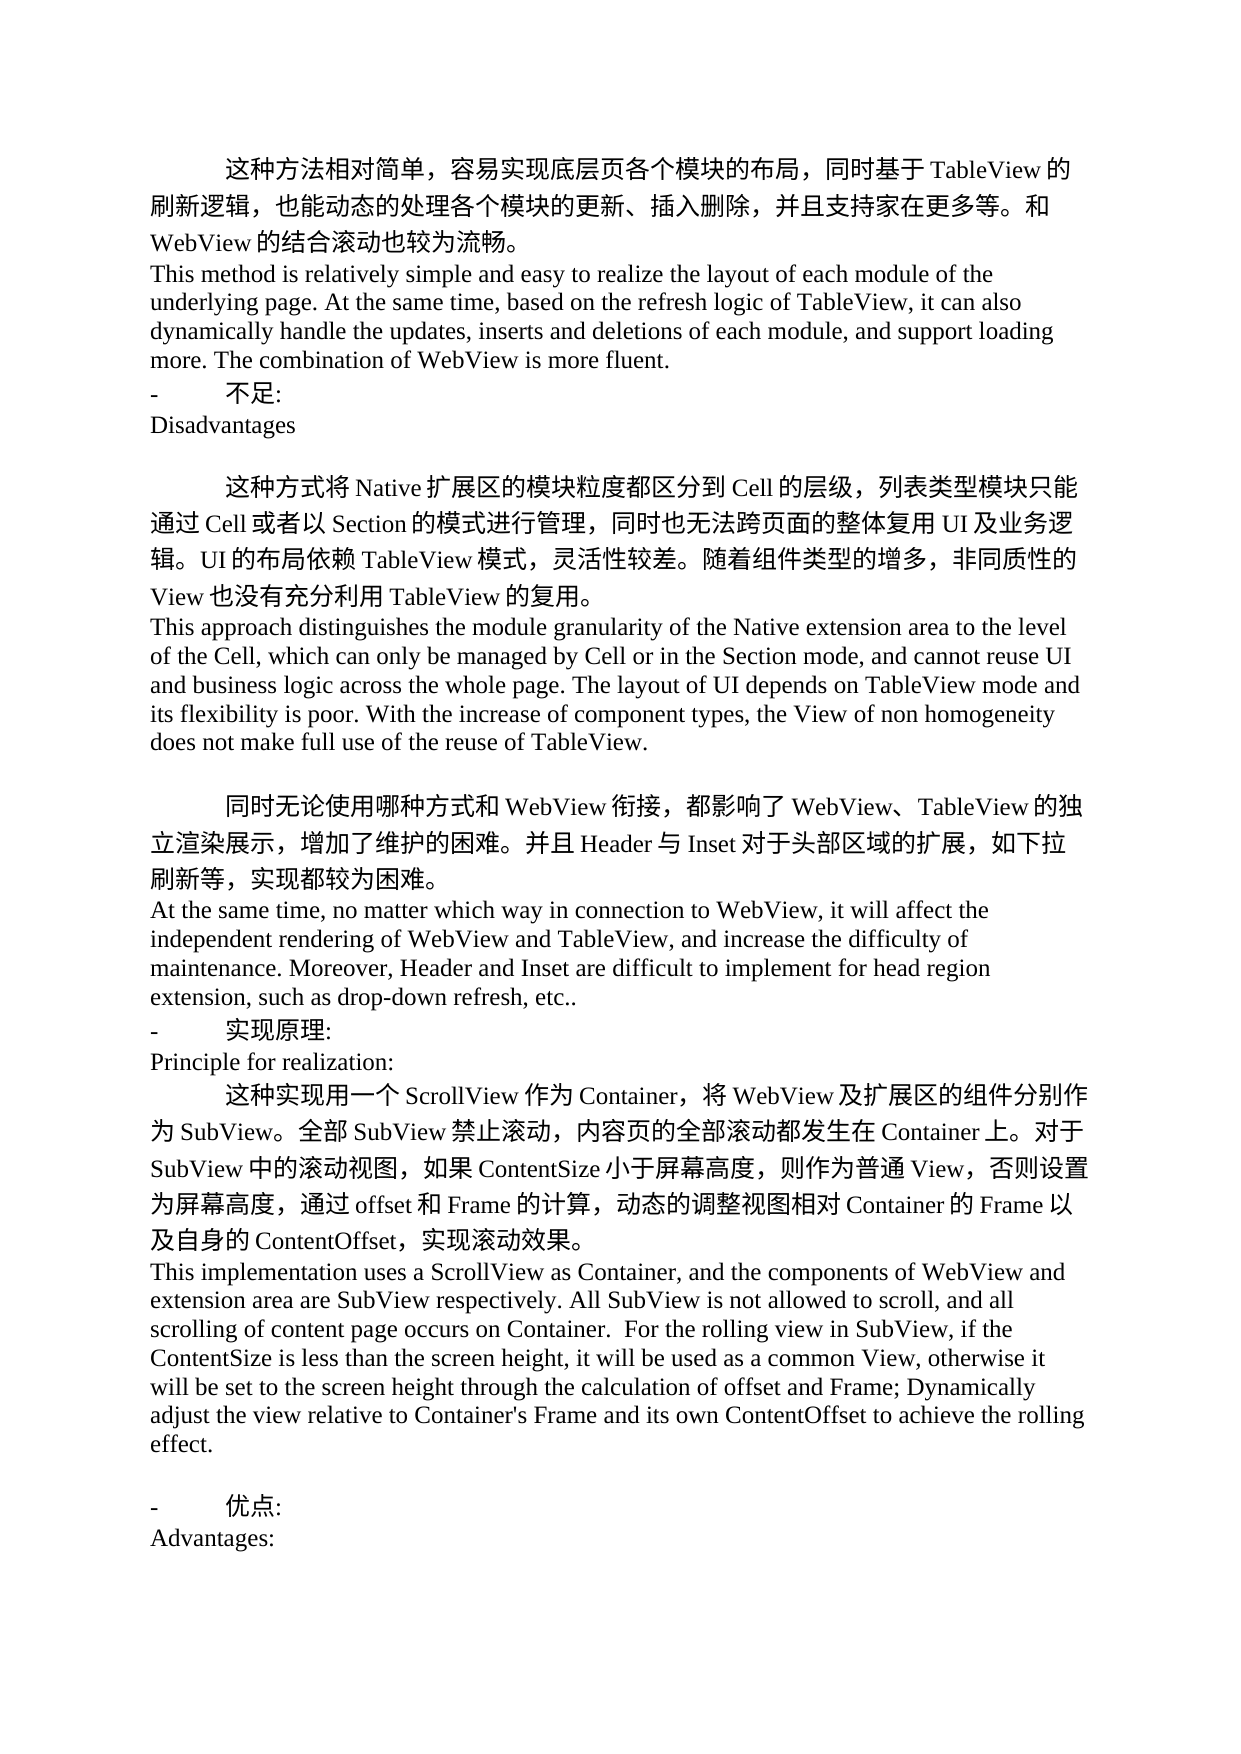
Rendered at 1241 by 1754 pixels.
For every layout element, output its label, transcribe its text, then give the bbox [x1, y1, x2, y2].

text Disadvantages [150, 410, 1090, 439]
text 这种方法相对简单，容易实现底层页各个模块的布局，同时基于TableView的刷新逻辑，也能动态的处理各个模块的更新、插入删除，并且支持家在更多等。和WebView的结合滚动也较为流畅。 [150, 150, 1090, 259]
text - 优点: [150, 1487, 1090, 1523]
text 这种实现用一个ScrollView作为Container，将WebView及扩展区的组件分别作为SubView。全部SubView禁止滚动，内容页的全部滚动都发生在Container上。对于SubView中的滚动视图，如果ContentSize小于屏幕高度，则作为普通View，否则设置为屏幕高度，通过offset和Frame的计算，动态的调整视图相对Container的Frame以及自身的ContentOffset，实现滚动效果。 [150, 1076, 1090, 1257]
text At the same time, no matter which way in connection to WebView, it will affect the independent rendering of WebView and TableView, and increase the difficulty of maintenance. Moreover, Header and Inset are difficult to implement for head region extension, such as drop-down refresh, etc.. [150, 896, 1090, 1011]
text - 实现原理: [150, 1011, 1090, 1047]
text This approach distinguishes the module granularity of the Native extension area to the level of the Cell, which can only be managed by Cell or in the Section mode, and cannot reuse UI and business logic across the whole page. The layout of UI depends on TableView mode and its flexibility is poor. With the increase of component types, the View of non homogeneity does not make full use of the reuse of TableView. [150, 612, 1090, 756]
text Advantages: [150, 1523, 1090, 1552]
text 同时无论使用哪种方式和WebView衔接，都影响了WebView、TableView的独立渲染展示，增加了维护的困难。并且Header与Inset对于头部区域的扩展，如下拉刷新等，实现都较为困难。 [150, 787, 1090, 896]
text 这种方式将Native扩展区的模块粒度都区分到Cell的层级，列表类型模块只能通过Cell或者以Section的模式进行管理，同时也无法跨页面的整体复用UI及业务逻辑。UI的布局依赖TableView模式，灵活性较差。随着组件类型的增多，非同质性的View也没有充分利用TableView的复用。 [150, 467, 1090, 612]
text - 不足: [150, 374, 1090, 410]
text This implementation uses a ScrollView as Container, and the components of WebView and extension area are SubView respectively. All SubView is not allowed to scroll, and all scrolling of content page occurs on Container. For the rolling view in SubView, if the ContentSize is less than the screen height, it will be used as a common View, otherwise it will be set to the screen height through the calculation of offset and Frame; Dynamically adjust the view relative to Container's Frame and its own ContentOffset to achieve the rolling effect. [150, 1257, 1090, 1458]
text Principle for realization: [150, 1047, 1090, 1076]
text This method is relatively simple and easy to realize the layout of each module of the underlying page. At the same time, based on the refresh logic of TableView, it can also dynamically handle the updates, inserts and deletions of each module, and support loading more. The combination of WebView is more fluent. [150, 259, 1090, 374]
